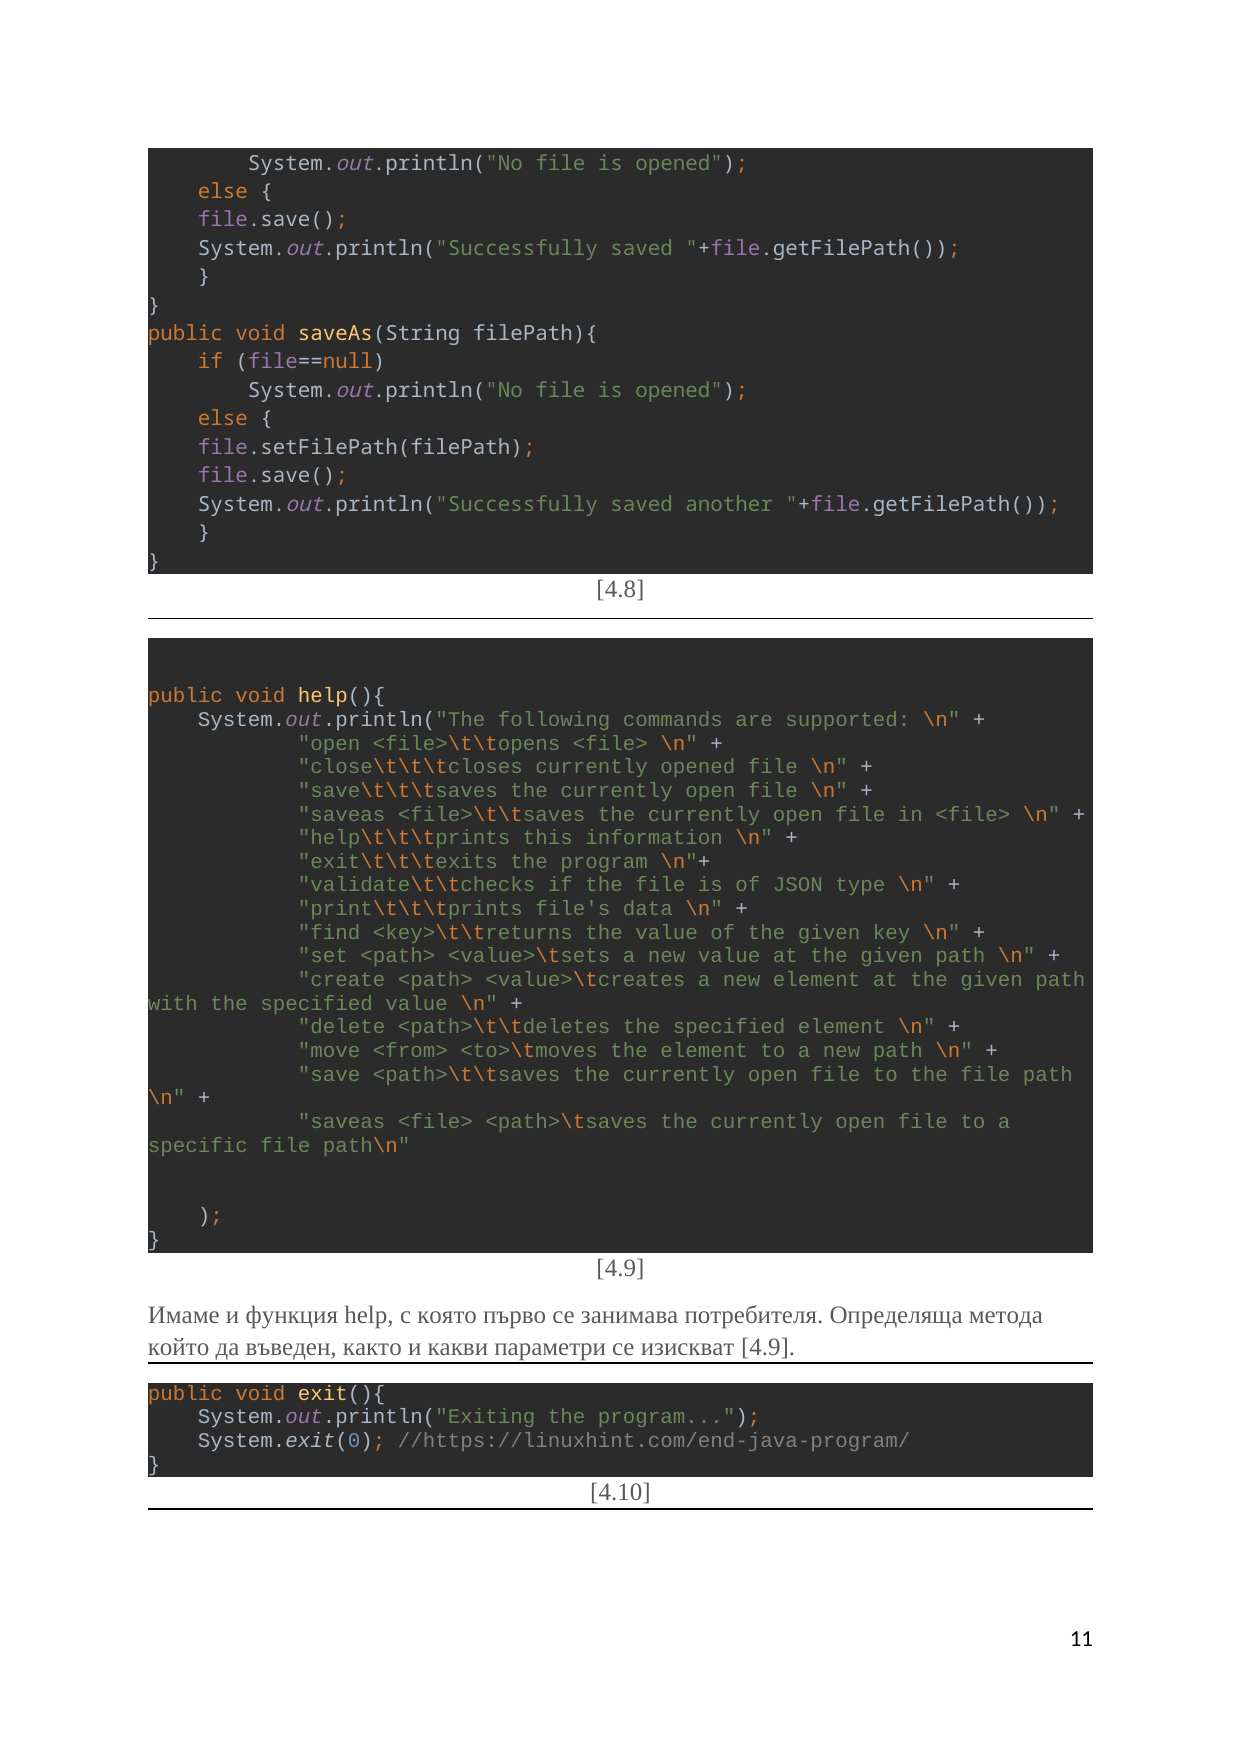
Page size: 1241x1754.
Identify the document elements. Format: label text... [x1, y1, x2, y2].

text [4.9] [148, 1253, 1093, 1282]
text [4.8] [148, 574, 1093, 618]
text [148, 148, 1093, 574]
text Имаме и функция help, с която първо се занимава потребителя. Определяща метода който да въведен, както и какви параметри се изискват [4.9]. [148, 1301, 1093, 1362]
text public void help(){ System.out.println("The following commands are supported: \n" + "open <file>\t\topens <file> \n" + "close\t\t\tcloses currently opened file \n" + "save\t\t\tsaves the currently open file \n" + "saveas <file>\t\tsaves the currently open file in <file> \n" + "help\t\t\tprints this information \n" + "exit\t\t\texits the program \n"+ "validate\t\tchecks if the file is of JSON type \n" + "print\t\t\tprints file's data \n" + "find <key>\t\treturns the value of the given key \n" + "set <path> <value>\tsets a new value at the given path \n" + "create <path> <value>\tcreates a new element at the given path with the specified value \n" + "delete <path>\t\tdeletes the specified element \n" + "move <from> <to>\tmoves the element to a new path \n" + "save <path>\t\tsaves the currently open file to the file path \n" + "saveas <file> <path>\tsaves the currently open file to a specific file path\n" ); } [148, 685, 1093, 1253]
text public void exit(){ System.out.println("Exiting the program..."); System.exit(0); //https://linuxhint.com/end-java-program/ } [148, 1383, 1093, 1477]
text [4.10] [148, 1477, 1093, 1508]
